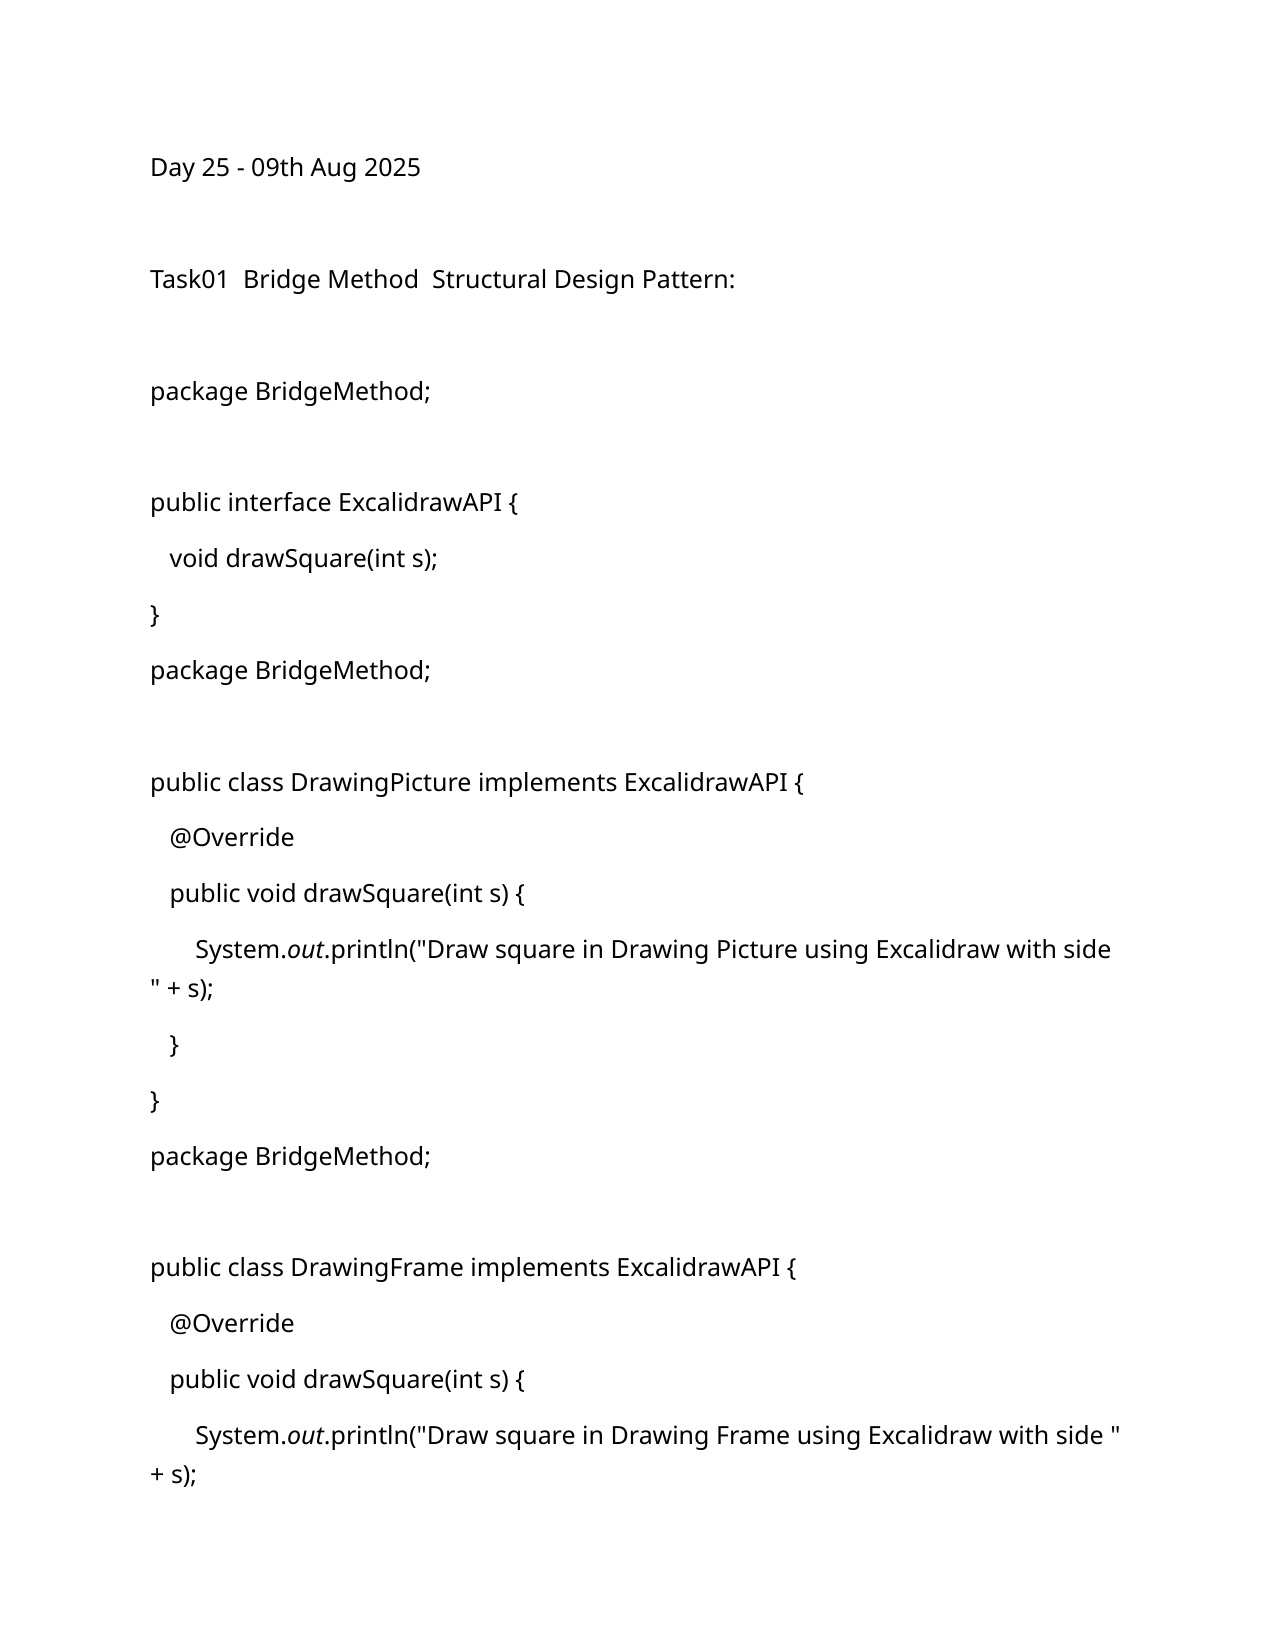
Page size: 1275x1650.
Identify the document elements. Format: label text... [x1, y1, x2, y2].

text public interface ExcalidrawAPI { [150, 485, 1125, 519]
text public class DrawingPicture implements ExcalidrawAPI { [150, 764, 1125, 798]
text @Override [150, 820, 1125, 854]
text System.out.println("Draw square in Drawing Frame using Excalidraw with side " + s); [150, 1417, 1125, 1491]
text package BridgeMethod; [150, 373, 1125, 407]
text } [150, 1027, 1125, 1061]
text public void drawSquare(int s) { [150, 1362, 1125, 1396]
text @Override [150, 1306, 1125, 1340]
text void drawSquare(int s); [150, 541, 1125, 575]
text package BridgeMethod; [150, 1138, 1125, 1172]
text System.out.println("Draw square in Drawing Picture using Excalidraw with side " + s); [150, 932, 1125, 1005]
text public void drawSquare(int s) { [150, 876, 1125, 910]
text Day 25 - 09th Aug 2025 [150, 150, 1125, 184]
text public class DrawingFrame implements ExcalidrawAPI { [150, 1250, 1125, 1284]
text } [150, 597, 1125, 631]
text } [150, 1082, 1125, 1117]
text package BridgeMethod; [150, 652, 1125, 687]
text Task01 Bridge Method Structural Design Pattern: [150, 262, 1125, 296]
